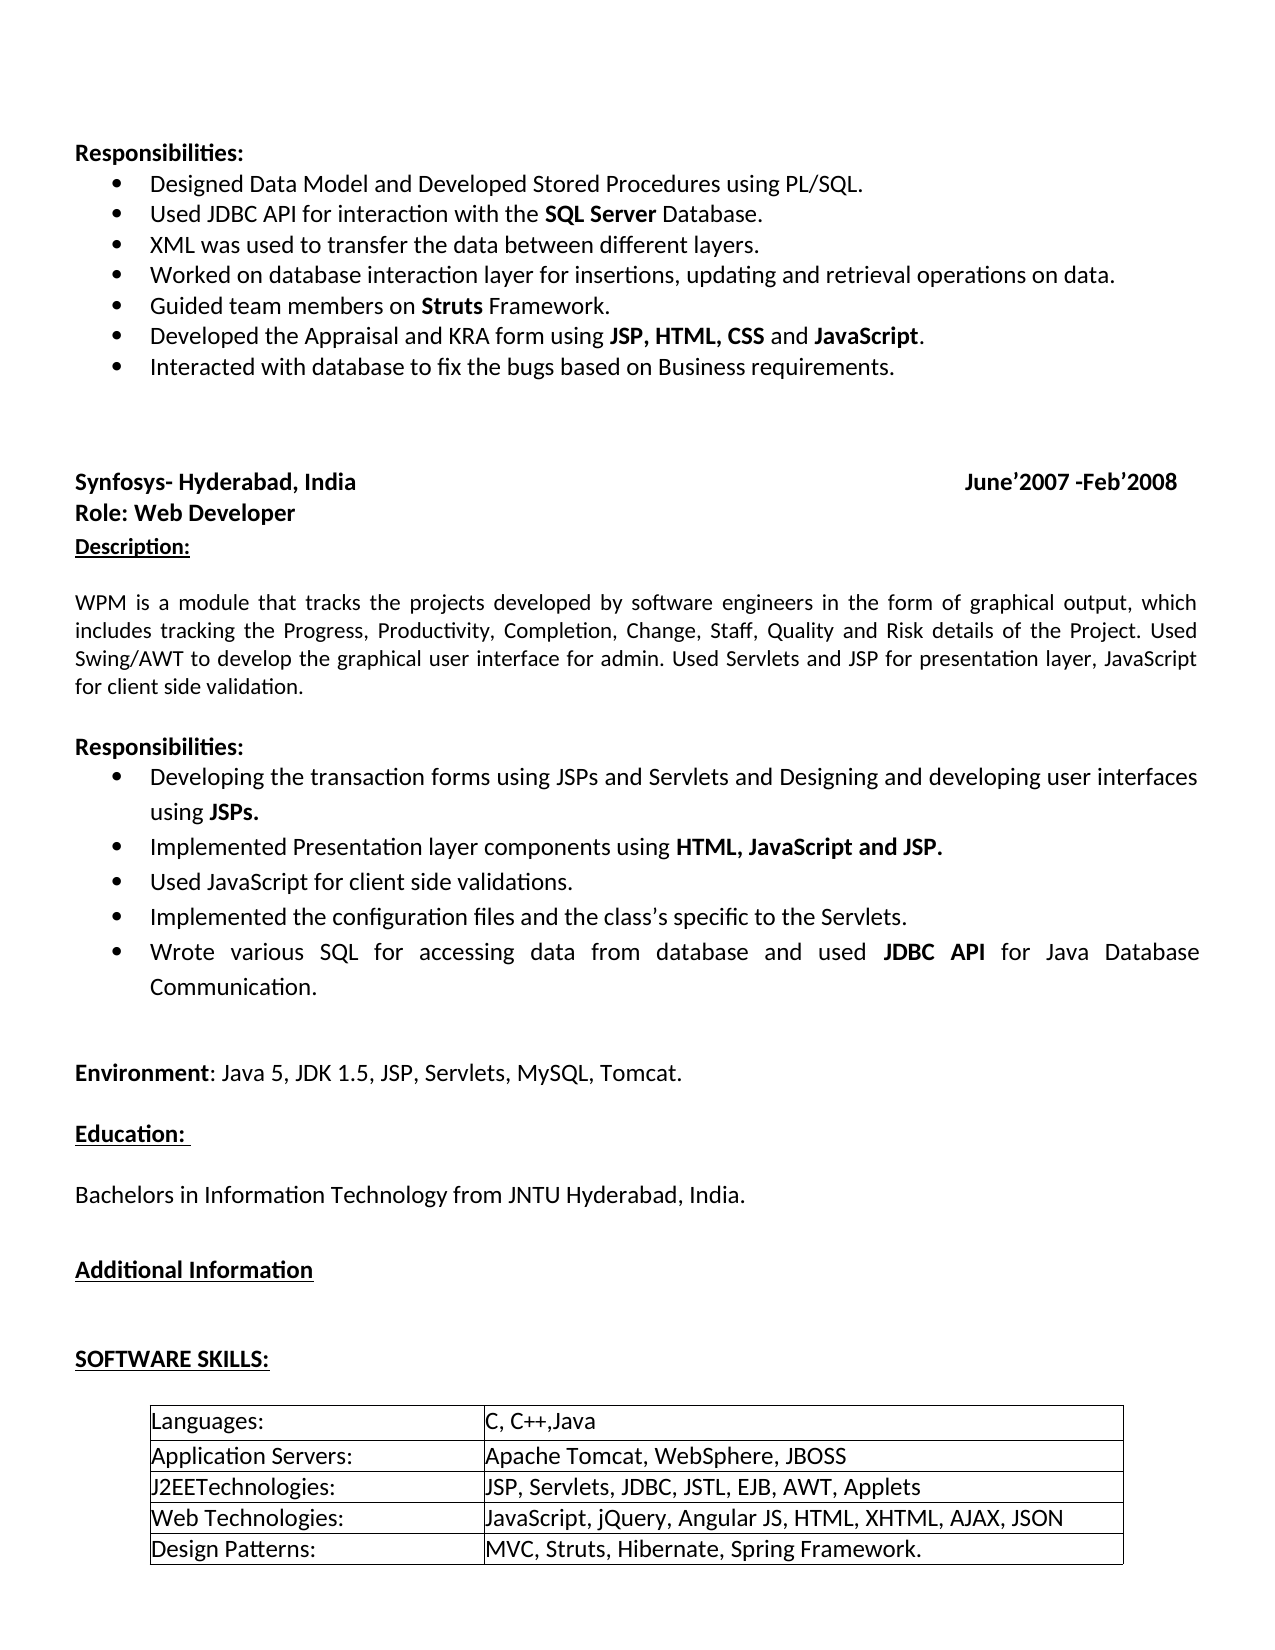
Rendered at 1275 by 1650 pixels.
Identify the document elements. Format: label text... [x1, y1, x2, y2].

list Guided team members on Struts Framework. [112, 290, 1200, 320]
text Environment: Java 5, JDK 1.5, JSP, Servlets, MySQL, Tomcat. [75, 1058, 1200, 1088]
list Used JDBC API for interaction with the SQL Server Database. [112, 198, 1200, 229]
list Developing the transaction forms using JSPs and Servlets and Designing and developing user interfaces using JSPs. [112, 761, 1200, 827]
list Designed Data Model and Developed Stored Procedures using PL/SQL. [112, 168, 1200, 198]
table_cell Application Servers: [151, 1441, 484, 1471]
list Worked on database interaction layer for insertions, updating and retrieval operations on data. [112, 259, 1200, 290]
table_cell JavaScript, jQuery, Angular JS, HTML, XHTML, AJAX, JSON [485, 1503, 1123, 1533]
text Bachelors in Information Technology from JNTU Hyderabad, India. [75, 1180, 1200, 1210]
list XML was used to transfer the data between different layers. [112, 229, 1200, 259]
table_header Languages: [151, 1406, 484, 1440]
table_cell MVC, Struts, Hibernate, Spring Framework. [485, 1534, 1123, 1564]
text Responsibilities: [75, 137, 1200, 168]
text Education: [75, 1119, 1200, 1149]
table_header C, C++,Java [485, 1406, 1123, 1440]
text Role: Web Developer [75, 497, 1200, 528]
list Used JavaScript for client side validations. [112, 866, 1200, 897]
table_cell Apache Tomcat, WebSphere, JBOSS [485, 1441, 1123, 1471]
table_cell Design Patterns: [151, 1534, 484, 1564]
text Additional Information [75, 1255, 1200, 1285]
list Wrote various SQL for accessing data from database and used JDBC API for Java Database Communication. [112, 936, 1200, 1002]
text Description: [75, 532, 1200, 560]
list Implemented the configuration files and the class’s specific to the Servlets. [112, 901, 1200, 932]
table_cell JSP, Servlets, JDBC, JSTL, EJB, AWT, Applets [485, 1472, 1123, 1502]
text Responsibilities: [75, 731, 1200, 761]
text Synfosys- Hyderabad, India June’2007 -Feb’2008 [75, 467, 1200, 497]
list Implemented Presentation layer components using HTML, JavaScript and JSP. [112, 831, 1200, 862]
table_cell J2EETechnologies: [151, 1472, 484, 1502]
list Interacted with database to fix the bugs based on Business requirements. [112, 351, 1200, 381]
text SOFTWARE SKILLS: [75, 1344, 1200, 1374]
text WPM is a module that tracks the projects developed by software engineers in the form of graphical output, which includes tracking the Progress, Productivity, Completion, Change, Staff, Quality and Risk details of the Project. Used Swing/AWT to develop the graphical user interface for admin. Used Servlets and JSP for presentation layer, JavaScript for client side validation. [75, 588, 1200, 700]
list Developed the Appraisal and KRA form using JSP, HTML, CSS and JavaScript. [112, 320, 1200, 351]
table_cell Web Technologies: [151, 1503, 484, 1533]
